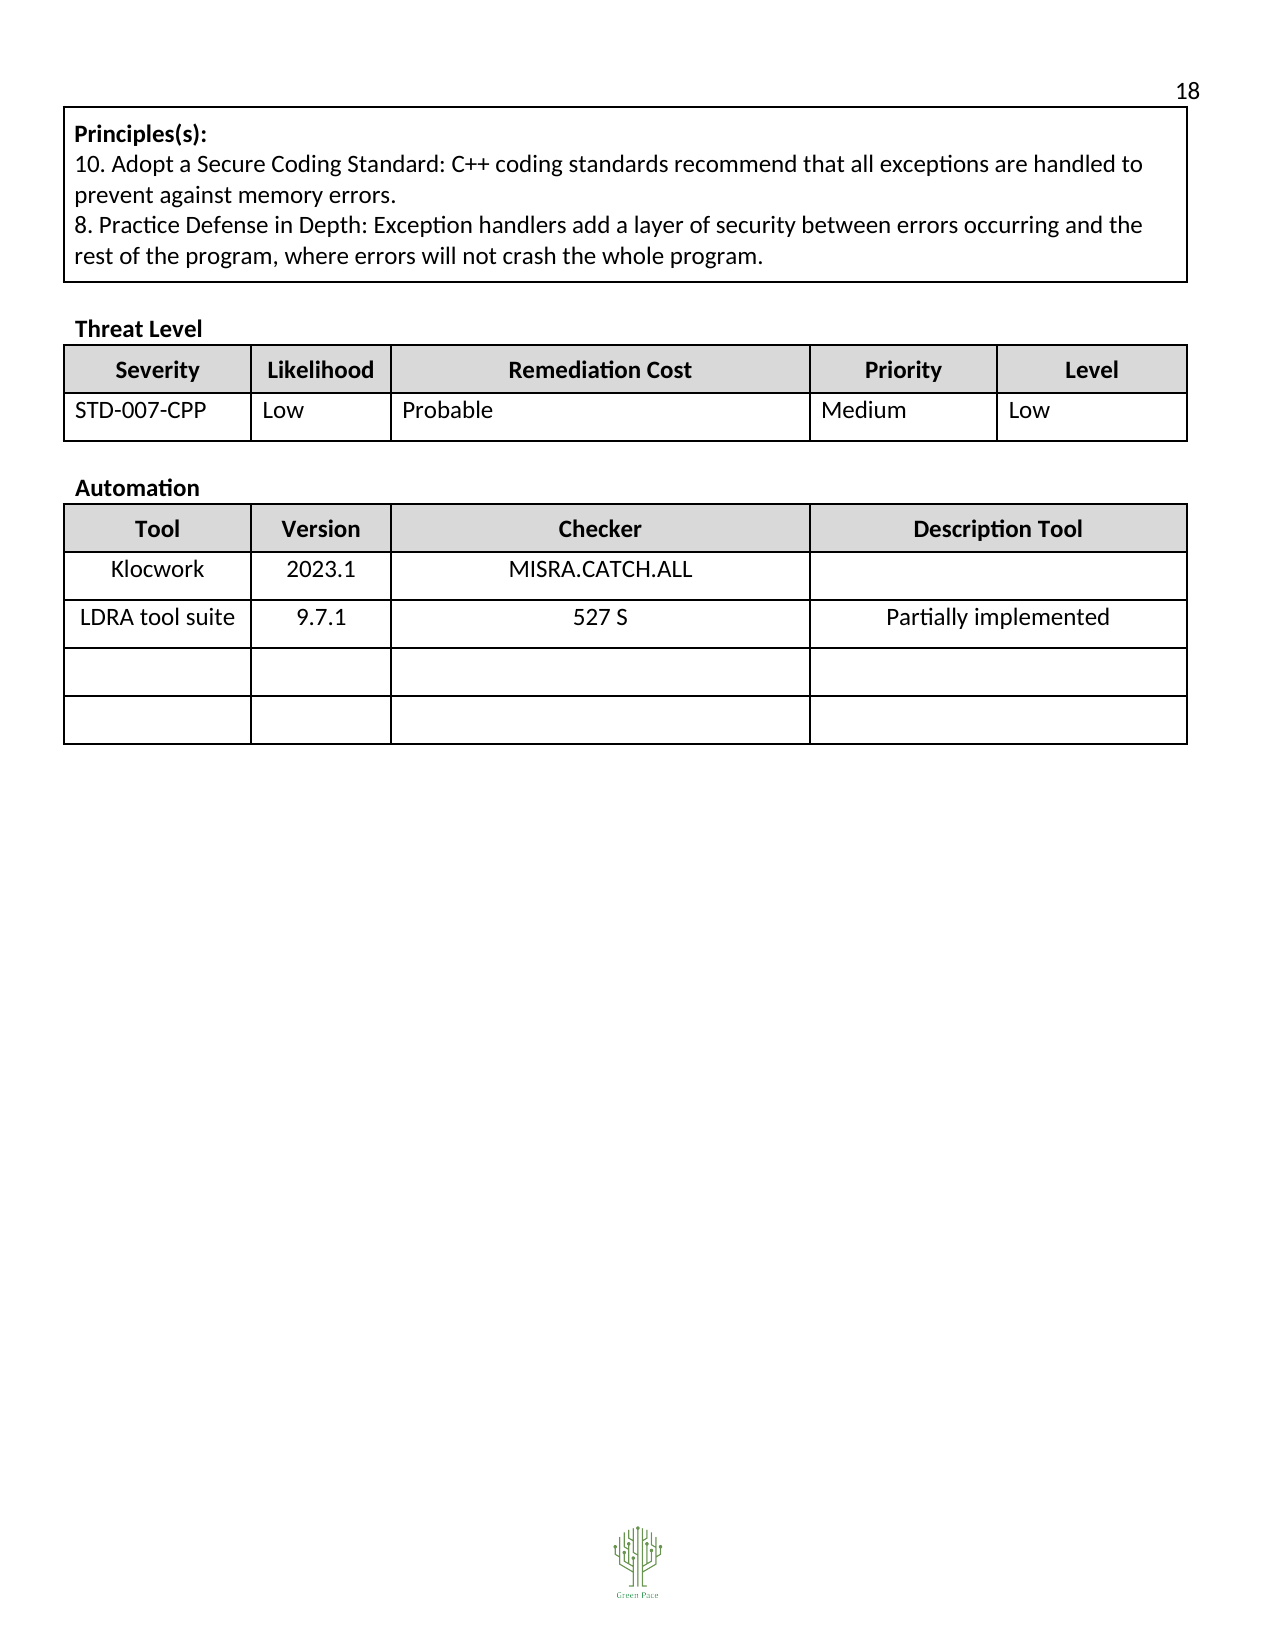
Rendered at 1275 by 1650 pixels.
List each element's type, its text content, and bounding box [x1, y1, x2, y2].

table_cell [252, 697, 390, 743]
table_cell [811, 649, 1186, 695]
table_cell Probable [392, 394, 809, 440]
table_header Priority [811, 346, 996, 392]
table_cell [65, 697, 250, 743]
table_cell Low [252, 394, 390, 440]
table_header Tool [65, 505, 250, 551]
table_cell LDRA tool suite [65, 601, 250, 647]
table_cell [392, 697, 809, 743]
picture [605, 1521, 670, 1606]
table_cell [252, 649, 390, 695]
table_cell 527 S [392, 601, 809, 647]
table_cell [65, 649, 250, 695]
table_cell Klocwork [65, 553, 250, 599]
table_cell [392, 649, 809, 695]
table_cell Low [998, 394, 1186, 440]
table_header Severity [65, 346, 250, 392]
table_header Principles(s): 10. Adopt a Secure Coding Standard: C++ coding standards recommend that all exceptions are handled to prevent against memory errors. 8. Practice Defense in Depth: Exception handlers add a layer of security between errors occurring and the rest of the program, where errors will not crash the whole program. [65, 108, 1186, 281]
text Threat Level [75, 314, 1200, 344]
text Automation [75, 473, 1200, 503]
table_header Likelihood [252, 346, 390, 392]
table_cell [811, 553, 1186, 599]
table_cell STD-007-CPP [65, 394, 250, 440]
table_cell 9.7.1 [252, 601, 390, 647]
table_cell MISRA.CATCH.ALL [392, 553, 809, 599]
table_header Checker [392, 505, 809, 551]
table_header Description Tool [811, 505, 1186, 551]
table_header Version [252, 505, 390, 551]
table_cell Partially implemented [811, 601, 1186, 647]
table_header Level [998, 346, 1186, 392]
table_cell 2023.1 [252, 553, 390, 599]
table_cell Medium [811, 394, 996, 440]
table_cell [811, 697, 1186, 743]
table_header Remediation Cost [392, 346, 809, 392]
